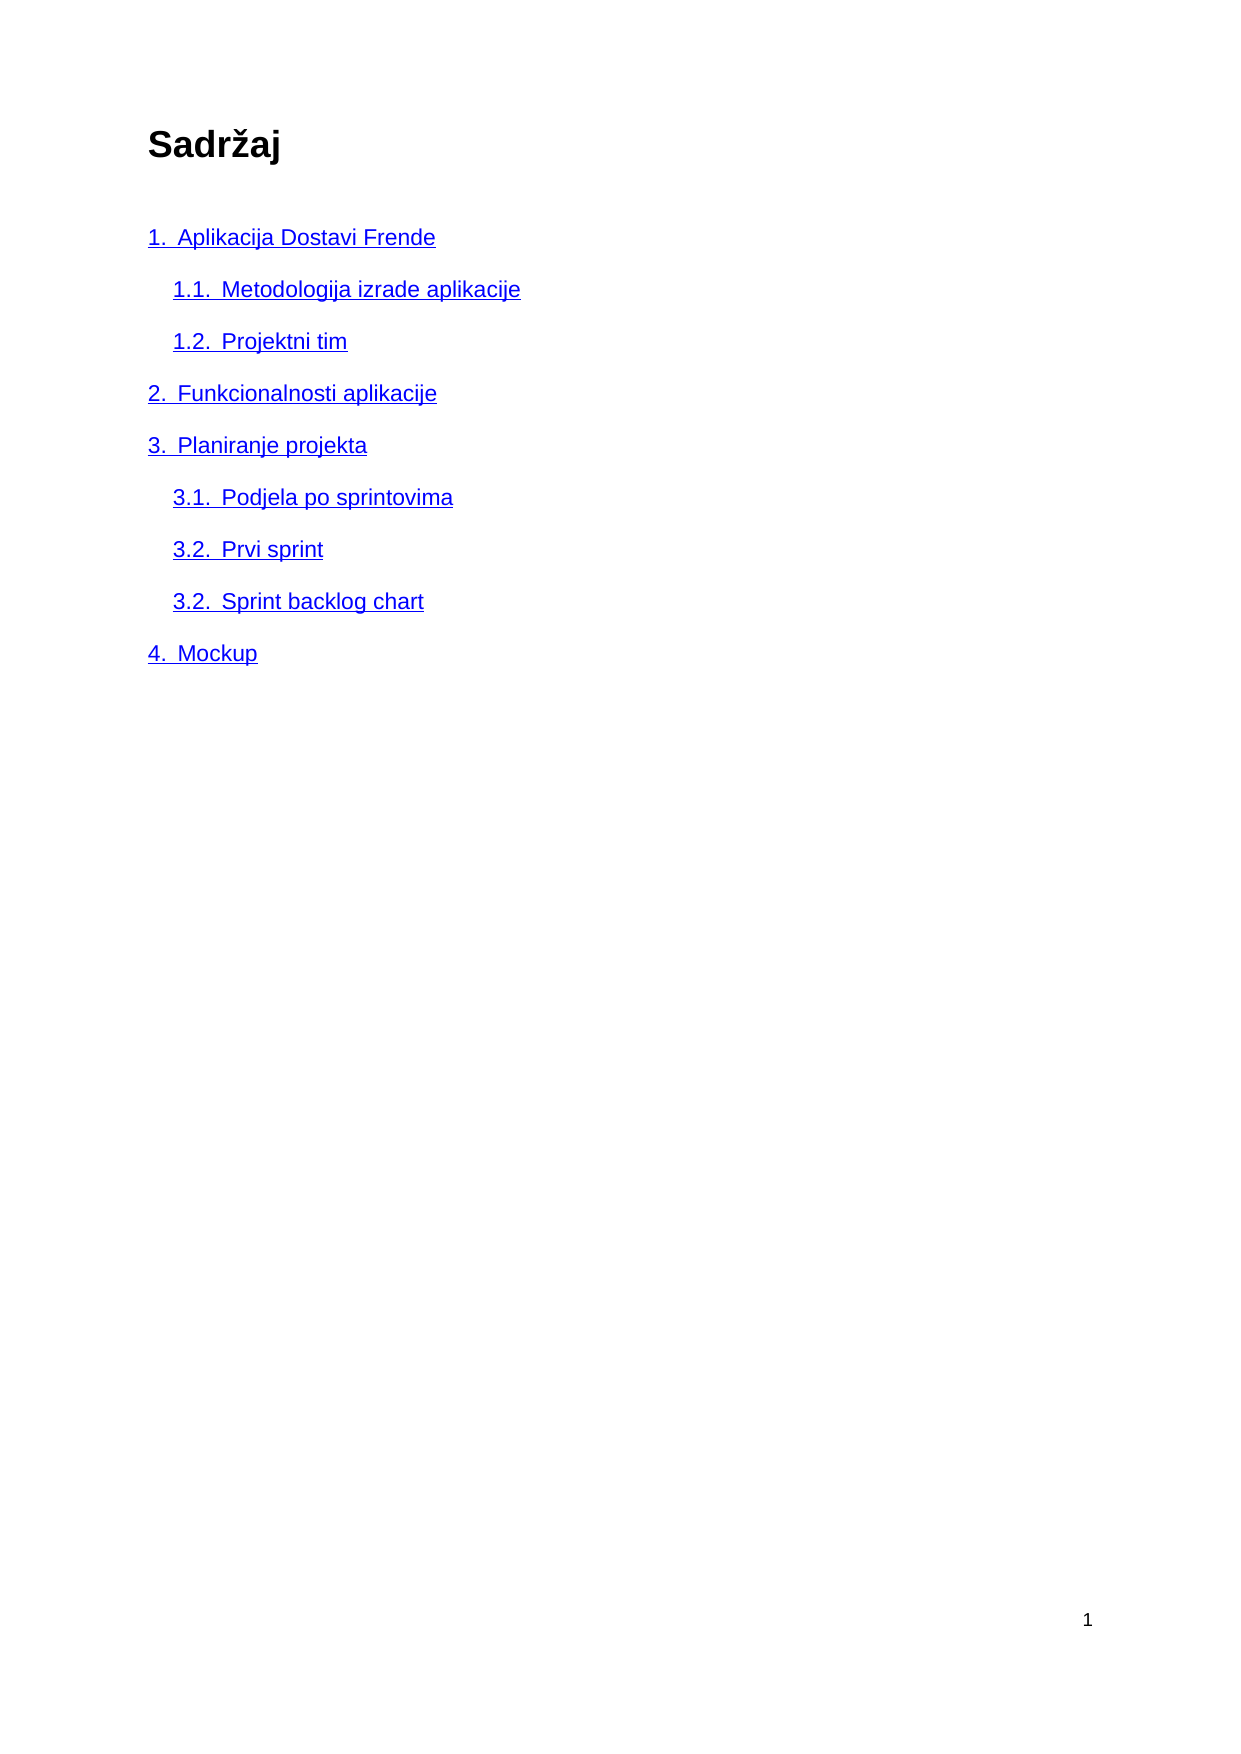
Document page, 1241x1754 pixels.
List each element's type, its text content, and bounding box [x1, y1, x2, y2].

text 4. Mockup 7 [148, 640, 1093, 666]
text 3.1. Podjela po sprintovima 4 [173, 484, 1093, 510]
text 3.2. Prvi sprint 5 [173, 536, 1093, 562]
text 2. Funkcionalnosti aplikacije 3 [148, 380, 1093, 406]
list Sadržaj [148, 122, 1093, 165]
text 3.2. Sprint backlog chart 6 [173, 588, 1093, 614]
text 1. Aplikacija Dostavi Frende 2 [148, 224, 1093, 250]
text 3. Planiranje projekta 4 [148, 432, 1093, 458]
text 1.2. Projektni tim 2 [173, 328, 1093, 354]
text 1.1. Metodologija izrade aplikacije 2 [173, 276, 1093, 302]
